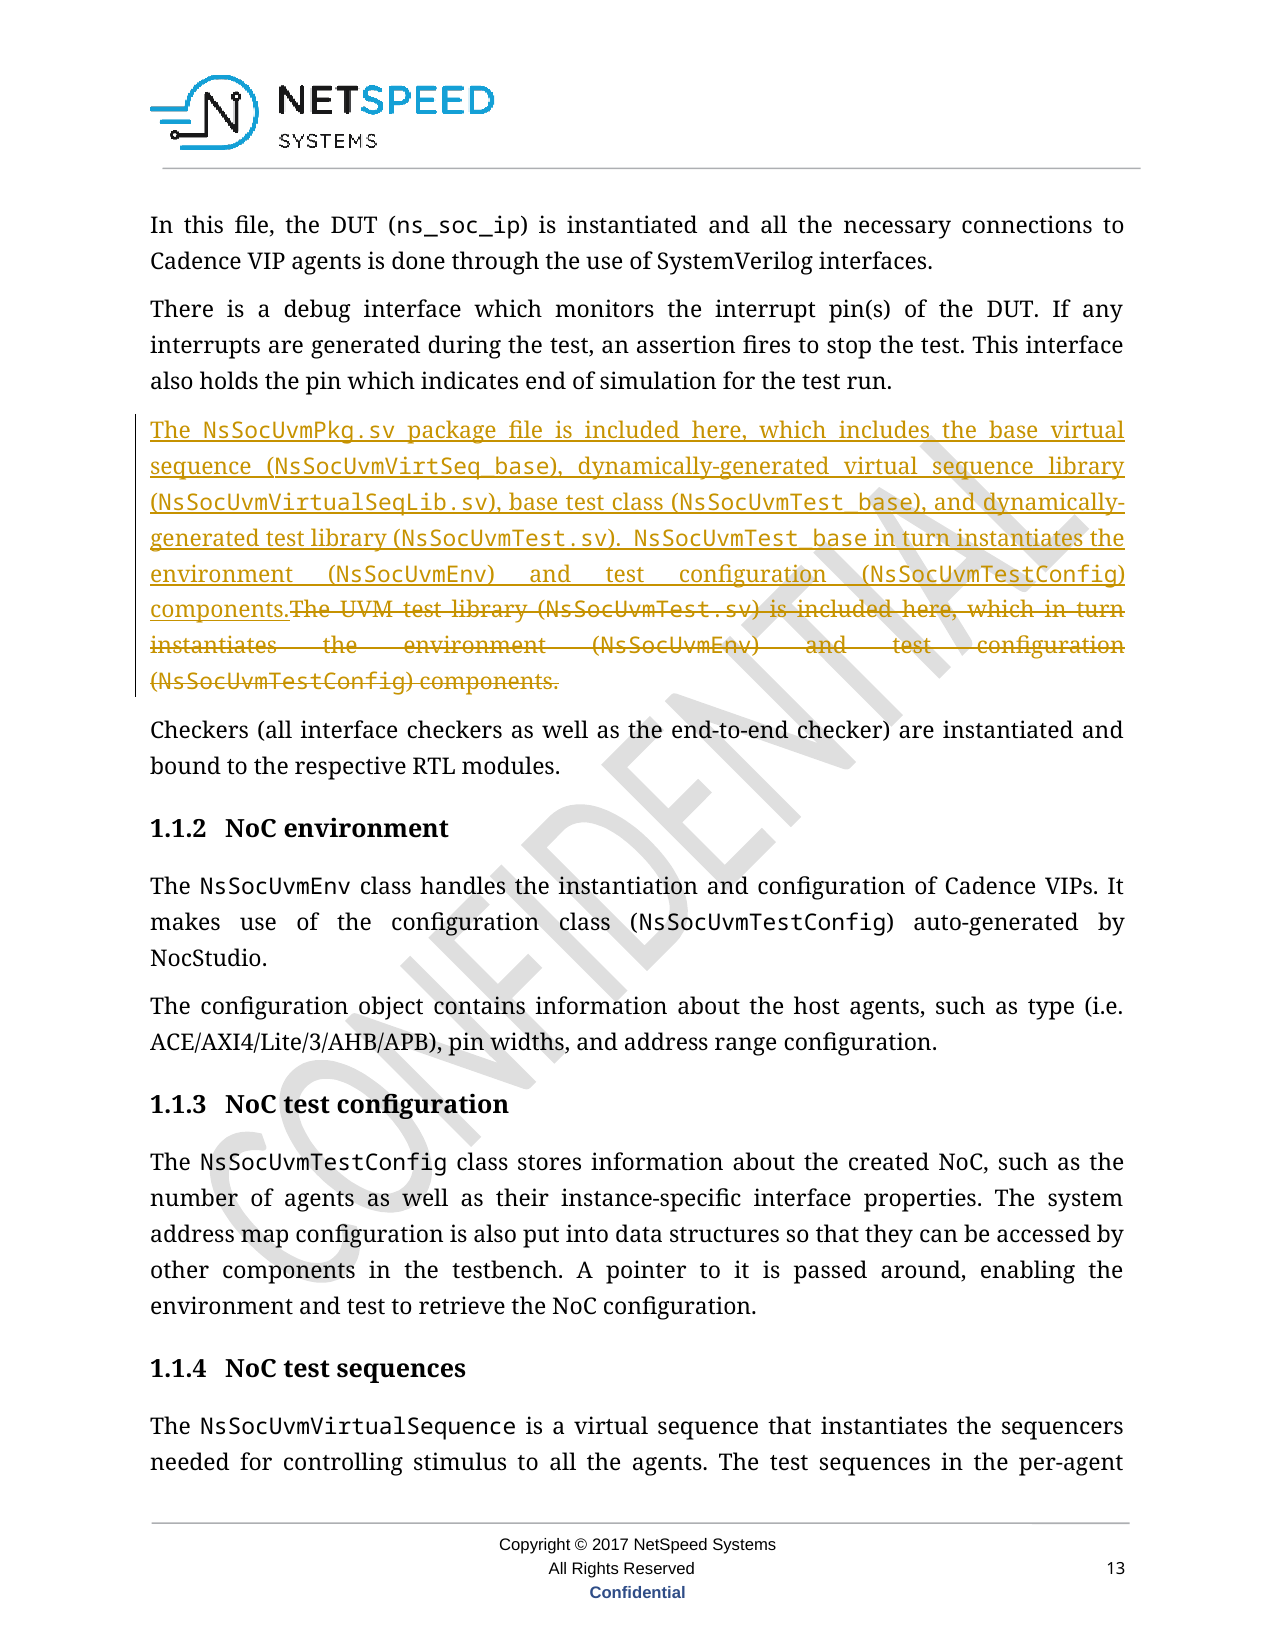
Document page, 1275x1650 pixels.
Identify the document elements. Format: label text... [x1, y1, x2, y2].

subtitle NoC environment [150, 811, 1125, 845]
text Checkers (all interface checkers as well as the end-to-end checker) are instantiated and bound to the respective RTL modules. [150, 714, 1125, 781]
text The configuration object contains information about the host agents, such as type (i.e. ACE/AXI4/Lite/3/AHB/APB), pin widths, and address range configuration. [150, 990, 1125, 1057]
subtitle NoC test sequences [150, 1351, 1125, 1385]
text The NsSocUvmTestConfig class stores information about the created NoC, such as the number of agents as well as their instance-specific interface properties. The system address map configuration is also put into data structures so that they can be accessed by other components in the testbench. A pointer to it is passed around, enabling the environment and test to retrieve the NoC configuration. [150, 1146, 1125, 1321]
text In this file, the DUT (ns_soc_ip) is instantiated and all the necessary connections to Cadence VIP agents is done through the use of SystemVerilog interfaces. [150, 209, 1125, 276]
picture [150, 75, 495, 150]
text There is a debug interface which monitors the interrupt pin(s) of the DUT. If any interrupts are generated during the test, an assertion fires to stop the test. This interface also holds the pin which indicates end of simulation for the test run. [150, 293, 1125, 397]
text The NsSocUvmEnv class handles the instantiation and configuration of Cadence VIPs. It makes use of the configuration class (NsSocUvmTestConfig) auto-generated by NocStudio. [150, 870, 1125, 973]
subtitle NoC test configuration [150, 1087, 1125, 1121]
